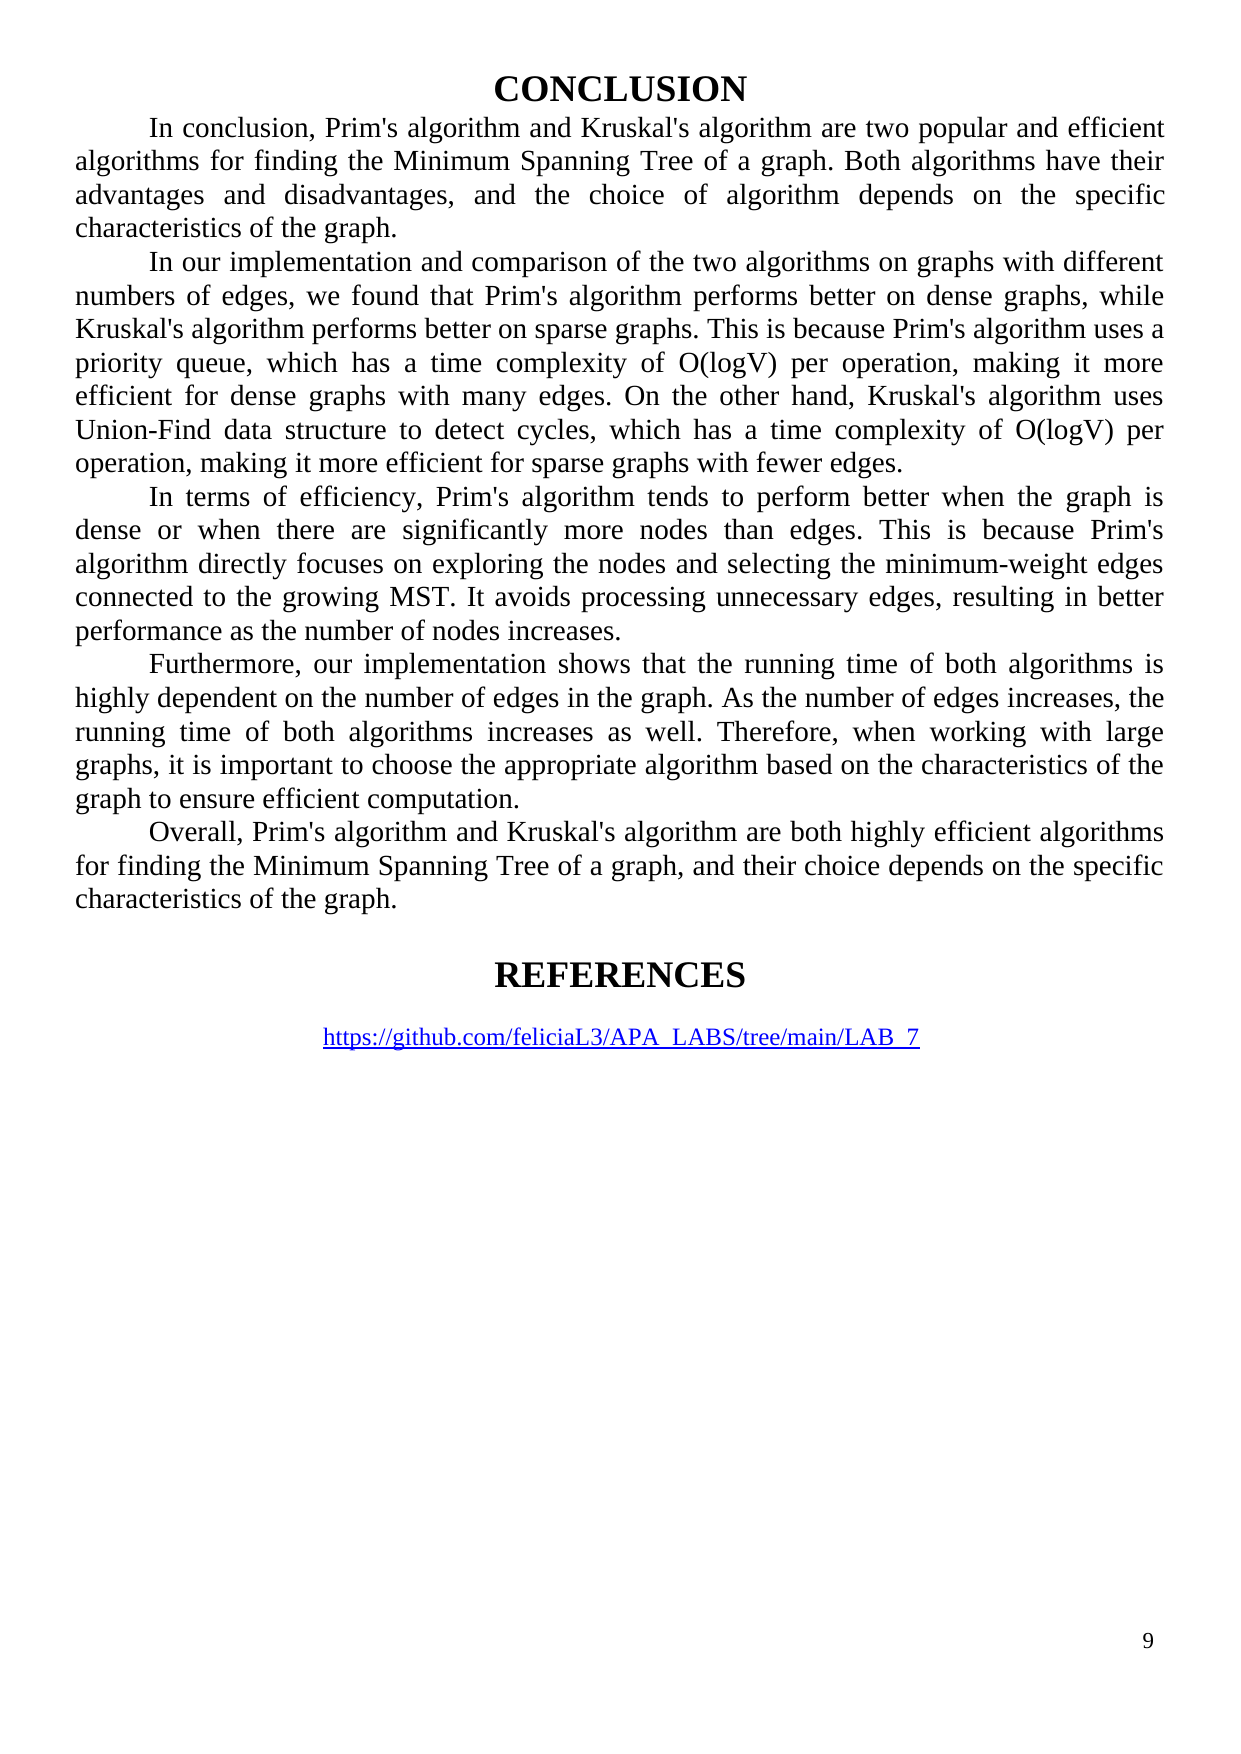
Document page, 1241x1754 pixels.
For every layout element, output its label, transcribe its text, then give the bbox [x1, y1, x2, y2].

text Furthermore, our implementation shows that the running time of both algorithms is highly dependent on the number of edges in the graph. As the number of edges increases, the running time of both algorithms increases as well. Therefore, when working with large graphs, it is important to choose the appropriate algorithm based on the characteristics of the graph to ensure efficient computation. [75, 647, 1165, 814]
subtitle REFERENCES [439, 953, 801, 996]
text In terms of efficiency, Prim's algorithm tends to perform better when the graph is dense or when there are significantly more nodes than edges. This is because Prim's algorithm directly focuses on exploring the nodes and selecting the minimum-weight edges connected to the growing MST. It avoids processing unnecessary edges, resulting in better performance as the number of nodes increases. [75, 479, 1165, 647]
text In conclusion, Prim's algorithm and Kruskal's algorithm are two popular and efficient algorithms for finding the Minimum Spanning Tree of a graph. Both algorithms have their advantages and disadvantages, and the choice of algorithm depends on the specific characteristics of the graph. [75, 110, 1166, 244]
text https://github.com/feliciaL3/APA_LABS/tree/main/LAB_7 [64, 1022, 1178, 1051]
text Overall, Prim's algorithm and Kruskal's algorithm are both highly efficient algorithms for finding the Minimum Spanning Tree of a graph, and their choice depends on the specific characteristics of the graph. [75, 814, 1166, 915]
text In our implementation and comparison of the two algorithms on graphs with different numbers of edges, we found that Prim's algorithm performs better on dense graphs, while Kruskal's algorithm performs better on sparse graphs. This is because Prim's algorithm uses a priority queue, which has a time complexity of O(logV) per operation, making it more efficient for dense graphs with many edges. On the other hand, Kruskal's algorithm uses Union-Find data structure to detect cycles, which has a time complexity of O(logV) per operation, making it more efficient for sparse graphs with fewer edges. [75, 244, 1165, 479]
subtitle CONCLUSION [439, 67, 802, 110]
